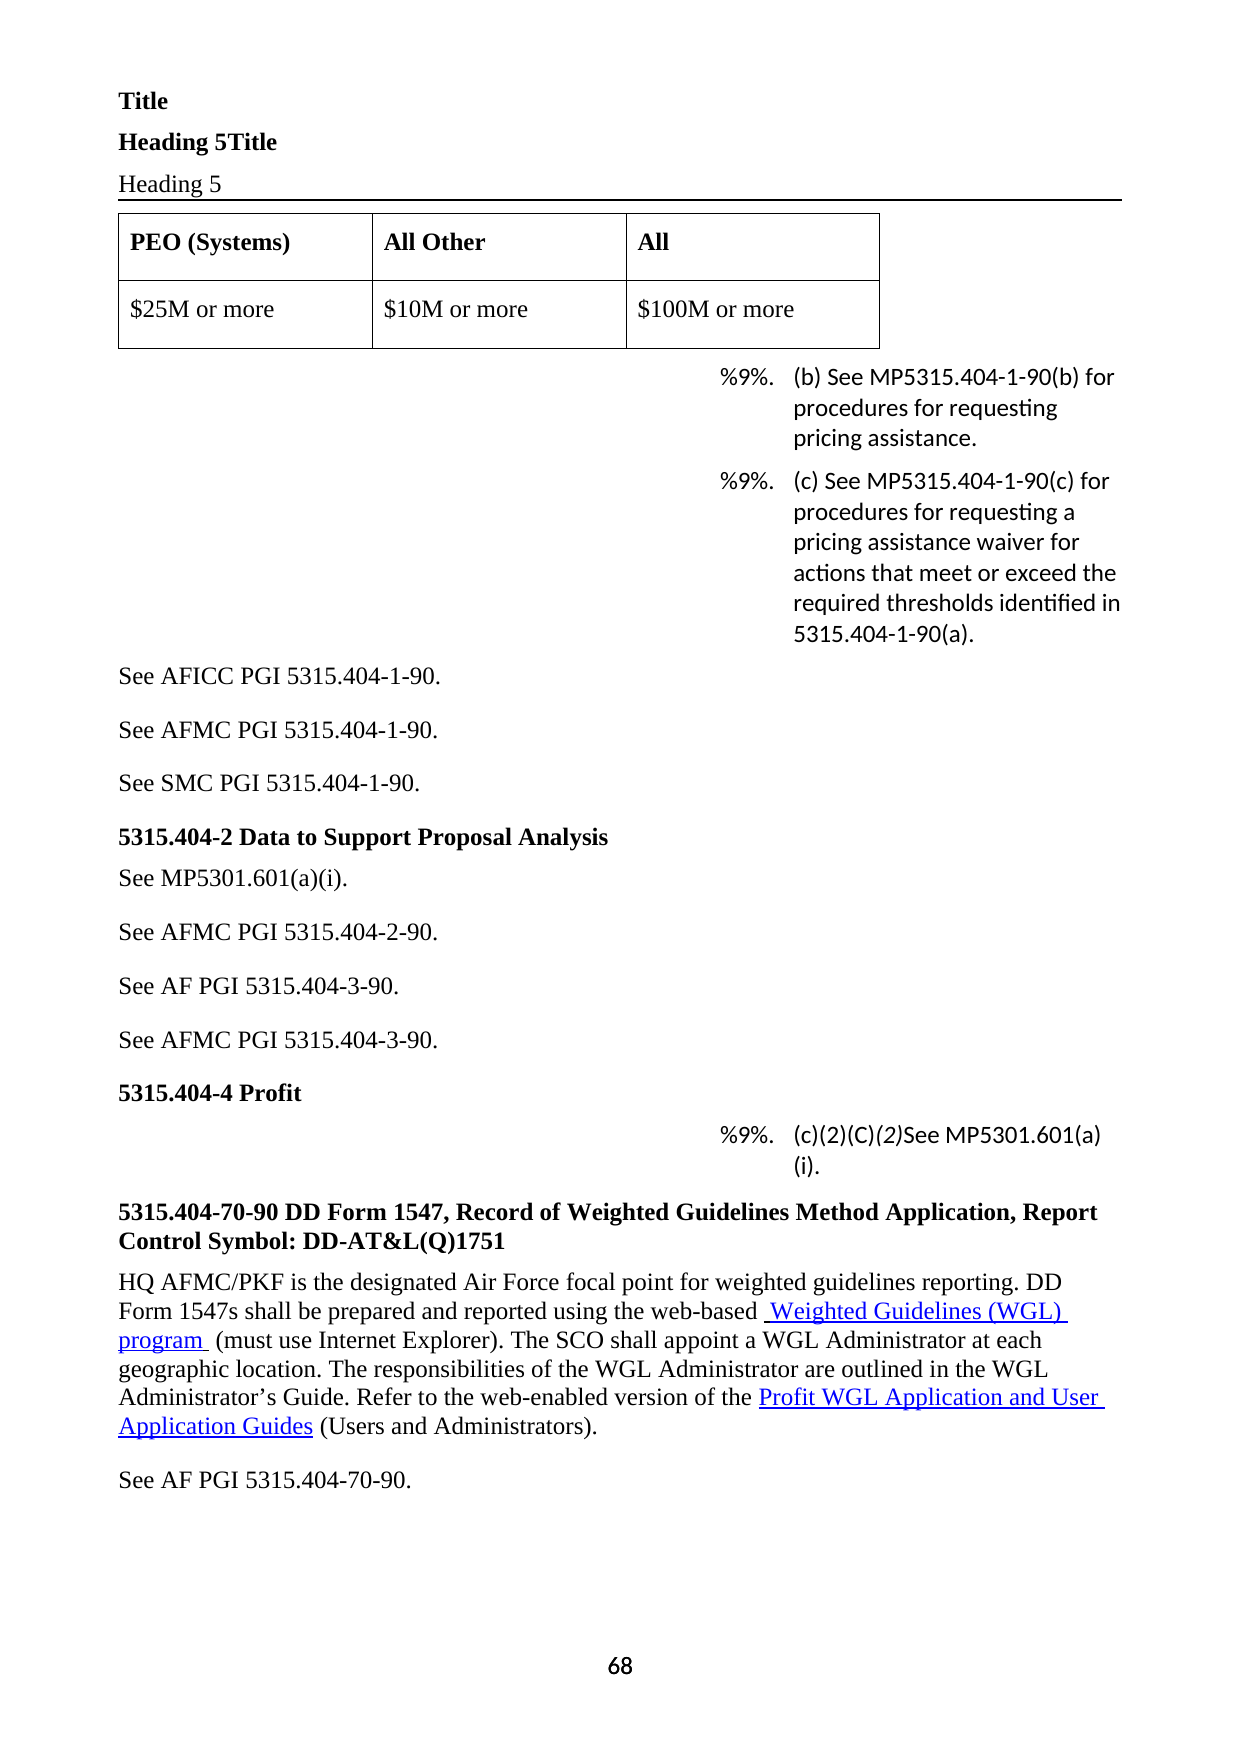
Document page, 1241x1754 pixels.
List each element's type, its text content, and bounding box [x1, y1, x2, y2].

list (c)(2)(C)(2)See MP5301.601(a)(i). [774, 1120, 1122, 1181]
table_cell $100M or more [627, 281, 879, 348]
text See AFMC PGI 5315.404-1-90. [118, 715, 1122, 743]
text HQ AFMC/PKF is the designated Air Force focal point for weighted guidelines reporting. DD Form 1547s shall be prepared and reported using the web-based Weighted Guidelines (WGL) program (must use Internet Explorer). The SCO shall appoint a WGL Administrator at each geographic location. The responsibilities of the WGL Administrator are outlined in the WGL Administrator’s Guide. Refer to the web-enabled version of the Profit WGL Application and User Application Guides (Users and Administrators). [118, 1267, 1122, 1440]
table_cell $10M or more [373, 281, 626, 348]
text See AFMC PGI 5315.404-2-90. [118, 917, 1122, 946]
text See AF PGI 5315.404-3-90. [118, 971, 1122, 1000]
table_cell $25M or more [119, 281, 372, 348]
list (c) See MP5315.404-1-90(c) for procedures for requesting a pricing assistance waiver for actions that meet or exceed the required thresholds identified in 5315.404-1-90(a). [774, 465, 1122, 648]
text See MP5301.601(a)(i). [118, 863, 1122, 892]
subtitle 5315.404-2 Data to Support Proposal Analysis [118, 822, 1122, 851]
table_cell All Other [373, 214, 626, 280]
list (b) See MP5315.404-1-90(b) for procedures for requesting pricing assistance. [774, 361, 1122, 453]
table_cell All [627, 214, 879, 280]
text See AFMC PGI 5315.404-3-90. [118, 1025, 1122, 1053]
text See SMC PGI 5315.404-1-90. [118, 768, 1122, 797]
subtitle 5315.404-70-90 DD Form 1547, Record of Weighted Guidelines Method Application, Report Control Symbol: DD-AT&L(Q)1751 [118, 1197, 1122, 1255]
subtitle 5315.404-4 Profit [118, 1078, 1122, 1107]
table_cell PEO (Systems) [119, 214, 372, 280]
text See AF PGI 5315.404-70-90. [118, 1465, 1122, 1494]
text See AFICC PGI 5315.404-1-90. [118, 661, 1122, 690]
